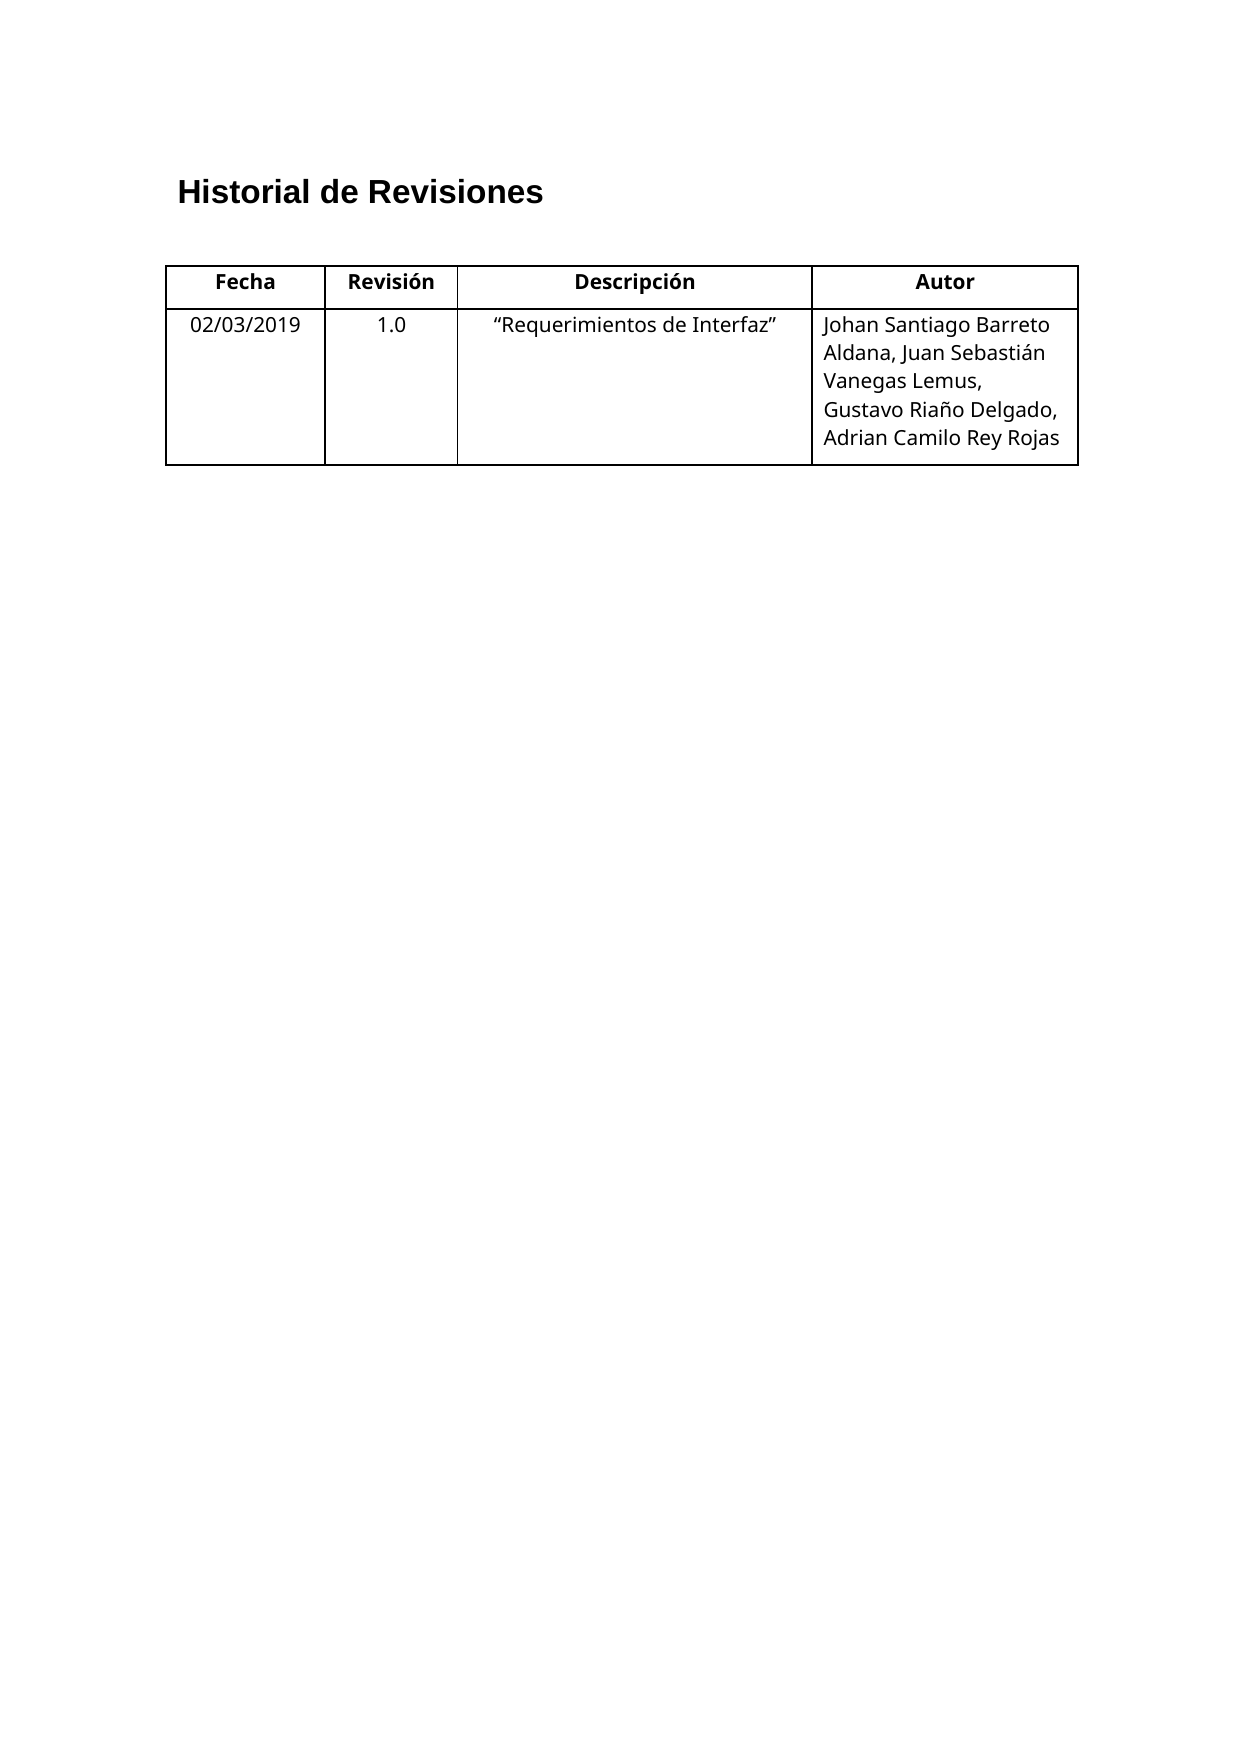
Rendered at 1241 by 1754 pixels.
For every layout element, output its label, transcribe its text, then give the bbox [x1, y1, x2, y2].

table_header Fecha [167, 267, 324, 308]
table_header Descripción [458, 267, 811, 308]
table_cell Johan Santiago Barreto Aldana, Juan Sebastián Vanegas Lemus, Gustavo Riaño Delgado, Adrian Camilo Rey Rojas [813, 310, 1077, 464]
table_cell 02/03/2019 [167, 310, 324, 464]
table_cell “Requerimientos de Interfaz” [458, 310, 811, 464]
list Historial de Revisiones [177, 173, 1063, 211]
table_cell 1.0 [326, 310, 457, 464]
table_header Autor [813, 267, 1077, 308]
table_header Revisión [326, 267, 457, 308]
